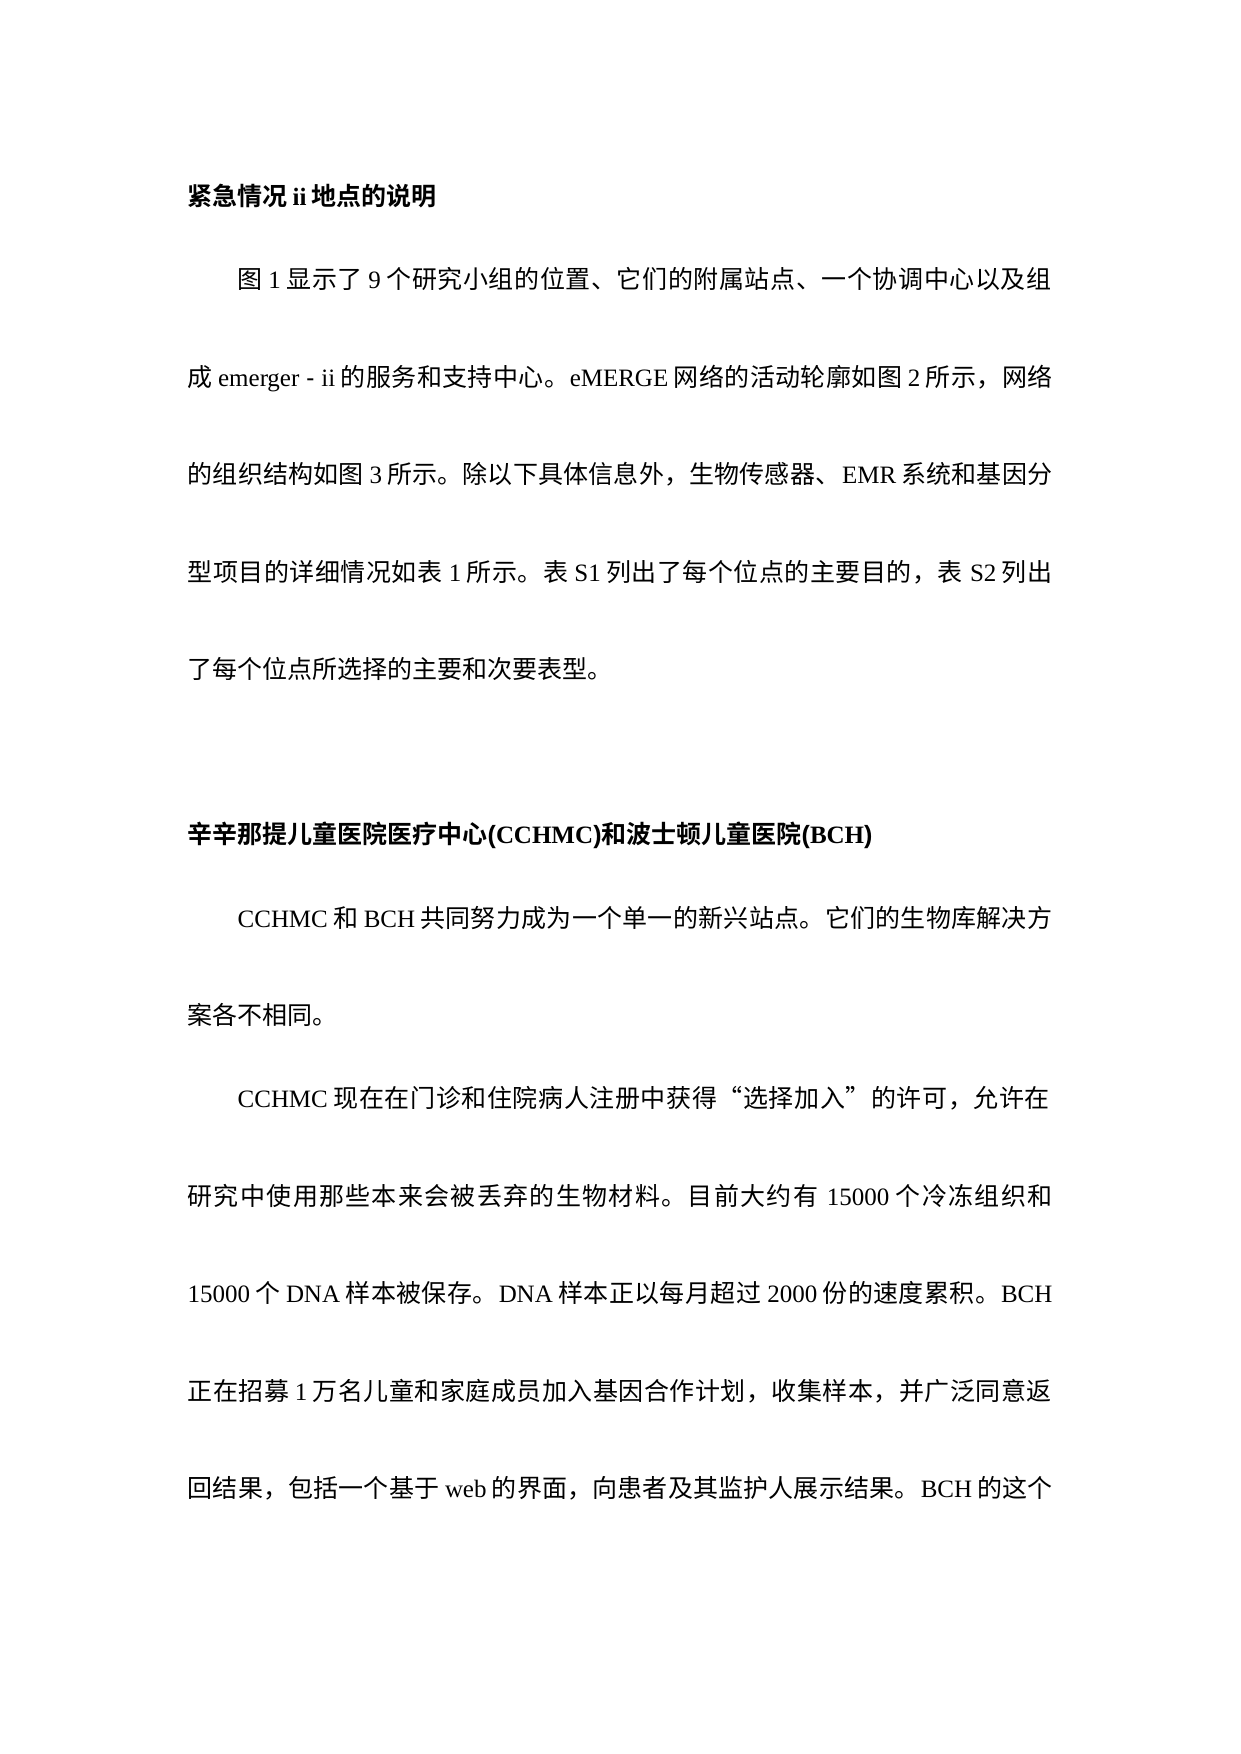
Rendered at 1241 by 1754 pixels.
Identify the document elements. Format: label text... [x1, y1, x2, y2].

text CCHMC和BCH共同努力成为一个单一的新兴站点。它们的生物库解决方案各不相同。 [187, 884, 1053, 1046]
subtitle 辛辛那提儿童医院医疗中心(CCHMC)和波士顿儿童医院(BCH) [187, 800, 1053, 865]
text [187, 1064, 1053, 1519]
text 图1显示了9个研究小组的位置、它们的附属站点、一个协调中心以及组成emerger - ii的服务和支持中心。eMERGE网络的活动轮廓如图2所示，网络的组织结构如图3所示。除以下具体信息外，生物传感器、EMR系统和基因分型项目的详细情况如表1所示。表S1列出了每个位点的主要目的，表S2列出了每个位点所选择的主要和次要表型。 [187, 245, 1053, 700]
subtitle 紧急情况ii地点的说明 [187, 162, 1053, 227]
